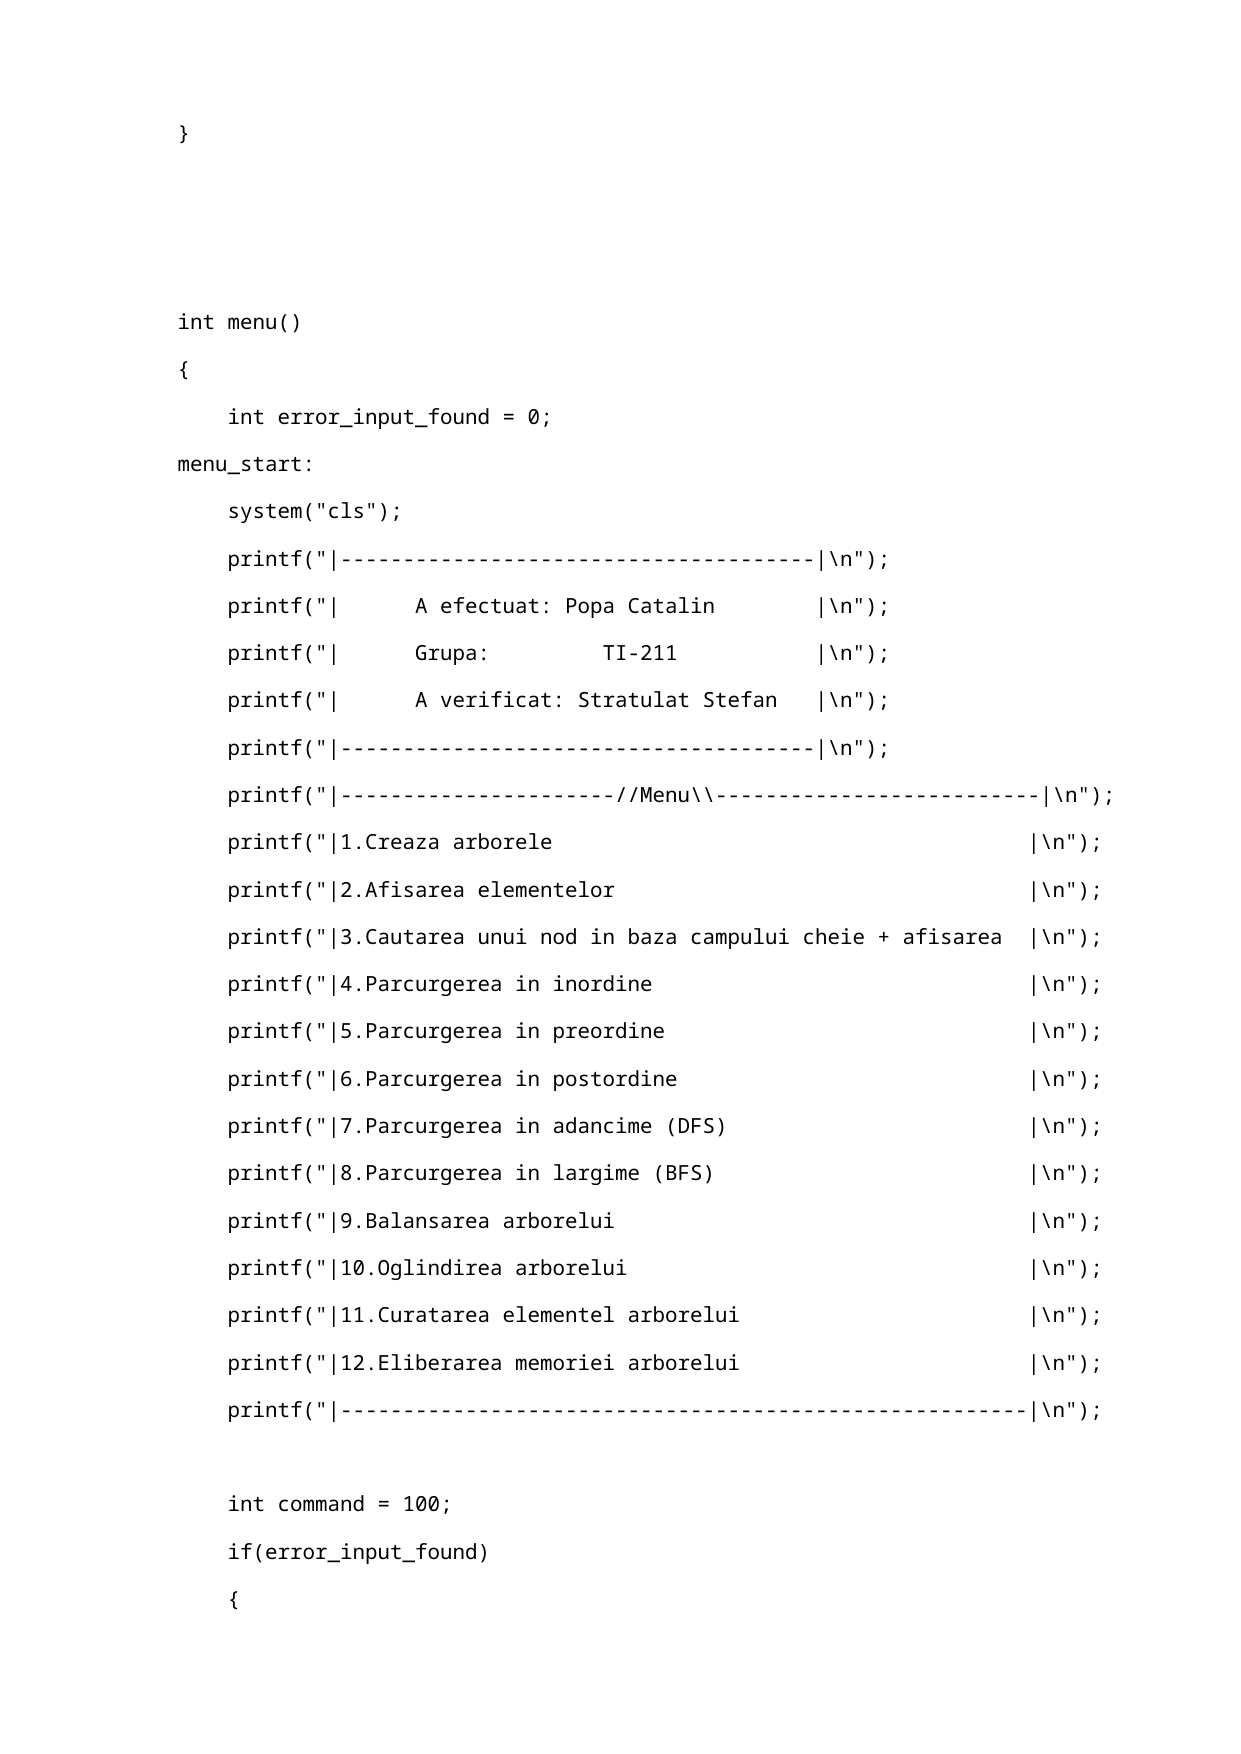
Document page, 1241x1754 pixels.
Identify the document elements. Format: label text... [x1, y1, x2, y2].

text int error_input_found = 0; [177, 402, 1152, 430]
text if(error_input_found) [177, 1537, 1152, 1565]
text printf("|10.Oglindirea arborelui |\n"); [177, 1253, 1152, 1282]
text { [177, 354, 1152, 383]
text printf("| A verificat: Stratulat Stefan |\n"); [177, 686, 1152, 714]
text printf("|5.Parcurgerea in preordine |\n"); [177, 1017, 1152, 1045]
text printf("|-------------------------------------------------------|\n"); [177, 1395, 1152, 1423]
text { [177, 1584, 1152, 1613]
text int command = 100; [177, 1489, 1152, 1518]
text printf("|----------------------//Menu\\--------------------------|\n"); [177, 780, 1152, 809]
text printf("|7.Parcurgerea in adancime (DFS) |\n"); [177, 1111, 1152, 1140]
text printf("|4.Parcurgerea in inordine |\n"); [177, 969, 1152, 998]
text menu_start: [177, 449, 1152, 478]
text printf("|6.Parcurgerea in postordine |\n"); [177, 1064, 1152, 1092]
text printf("| A efectuat: Popa Catalin |\n"); [177, 591, 1152, 619]
text printf("|--------------------------------------|\n"); [177, 544, 1152, 572]
text } [177, 118, 1152, 147]
text printf("|11.Curatarea elementel arborelui |\n"); [177, 1300, 1152, 1329]
text printf("|1.Creaza arborele |\n"); [177, 827, 1152, 856]
text printf("|2.Afisarea elementelor |\n"); [177, 875, 1152, 903]
text printf("|12.Eliberarea memoriei arborelui |\n"); [177, 1348, 1152, 1376]
text printf("|--------------------------------------|\n"); [177, 733, 1152, 761]
text system("cls"); [177, 496, 1152, 525]
text int menu() [177, 307, 1152, 336]
text printf("| Grupa: TI-211 |\n"); [177, 638, 1152, 667]
text printf("|3.Cautarea unui nod in baza campului cheie + afisarea |\n"); [177, 922, 1152, 951]
text printf("|9.Balansarea arborelui |\n"); [177, 1206, 1152, 1234]
text printf("|8.Parcurgerea in largime (BFS) |\n"); [177, 1158, 1152, 1187]
